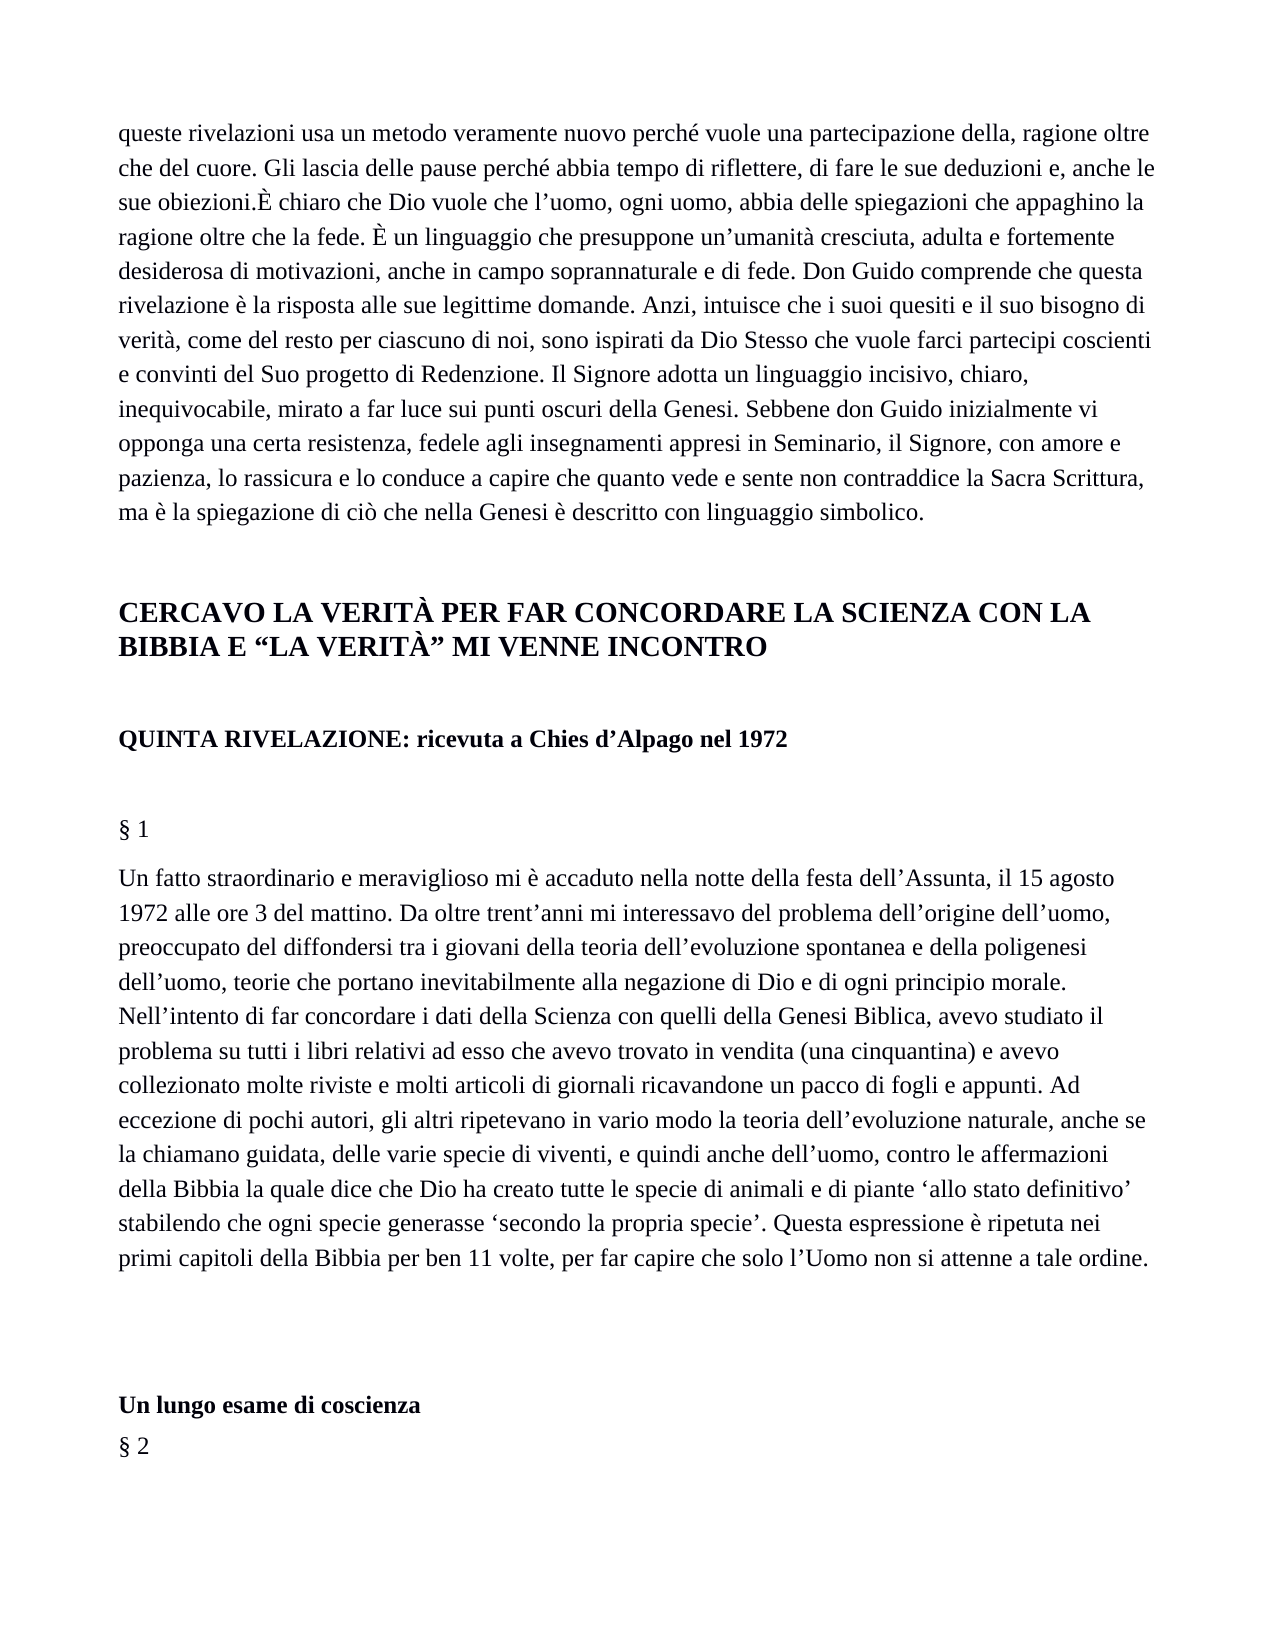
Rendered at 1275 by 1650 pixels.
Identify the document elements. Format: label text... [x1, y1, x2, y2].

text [118, 118, 1157, 526]
text § 2 [118, 1431, 1157, 1460]
text § 1 [118, 814, 1157, 843]
subtitle CERCAVO LA VERITÀ PER FAR CONCORDARE LA SCIENZA CON LA BIBBIA E “LA VERITÀ” MI VENNE INCONTRO [118, 596, 1157, 663]
subtitle QUINTA RIVELAZIONE: ricevuta a Chies d’Alpago nel 1972 [118, 724, 1157, 753]
subtitle Un lungo esame di coscienza [118, 1390, 1157, 1419]
text Un fatto straordinario e meraviglioso mi è accaduto nella notte della festa dell’Assunta, il 15 agosto 1972 alle ore 3 del mattino. Da oltre trent’anni mi interessavo del problema dell’origine dell’uomo, preoccupato del diffondersi tra i giovani della teoria dell’evoluzione spontanea e della poligenesi dell’uomo, teorie che portano inevitabilmente alla negazione di Dio e di ogni principio morale. Nell’intento di far concordare i dati della Scienza con quelli della Genesi Biblica, avevo studiato il problema su tutti i libri relativi ad esso che avevo trovato in vendita (una cinquantina) e avevo collezionato molte riviste e molti articoli di giornali ricavandone un pacco di fogli e appunti. Ad eccezione di pochi autori, gli altri ripetevano in vario modo la teoria dell’evoluzione naturale, anche se la chiamano guidata, delle varie specie di viventi, e quindi anche dell’uomo, contro le affermazioni della Bibbia la quale dice che Dio ha creato tutte le specie di animali e di piante ‘allo stato definitivo’ stabilendo che ogni specie generasse ‘secondo la propria specie’. Questa espressione è ripetuta nei primi capitoli della Bibbia per ben 11 volte, per far capire che solo l’Uomo non si attenne a tale ordine. [118, 863, 1157, 1272]
